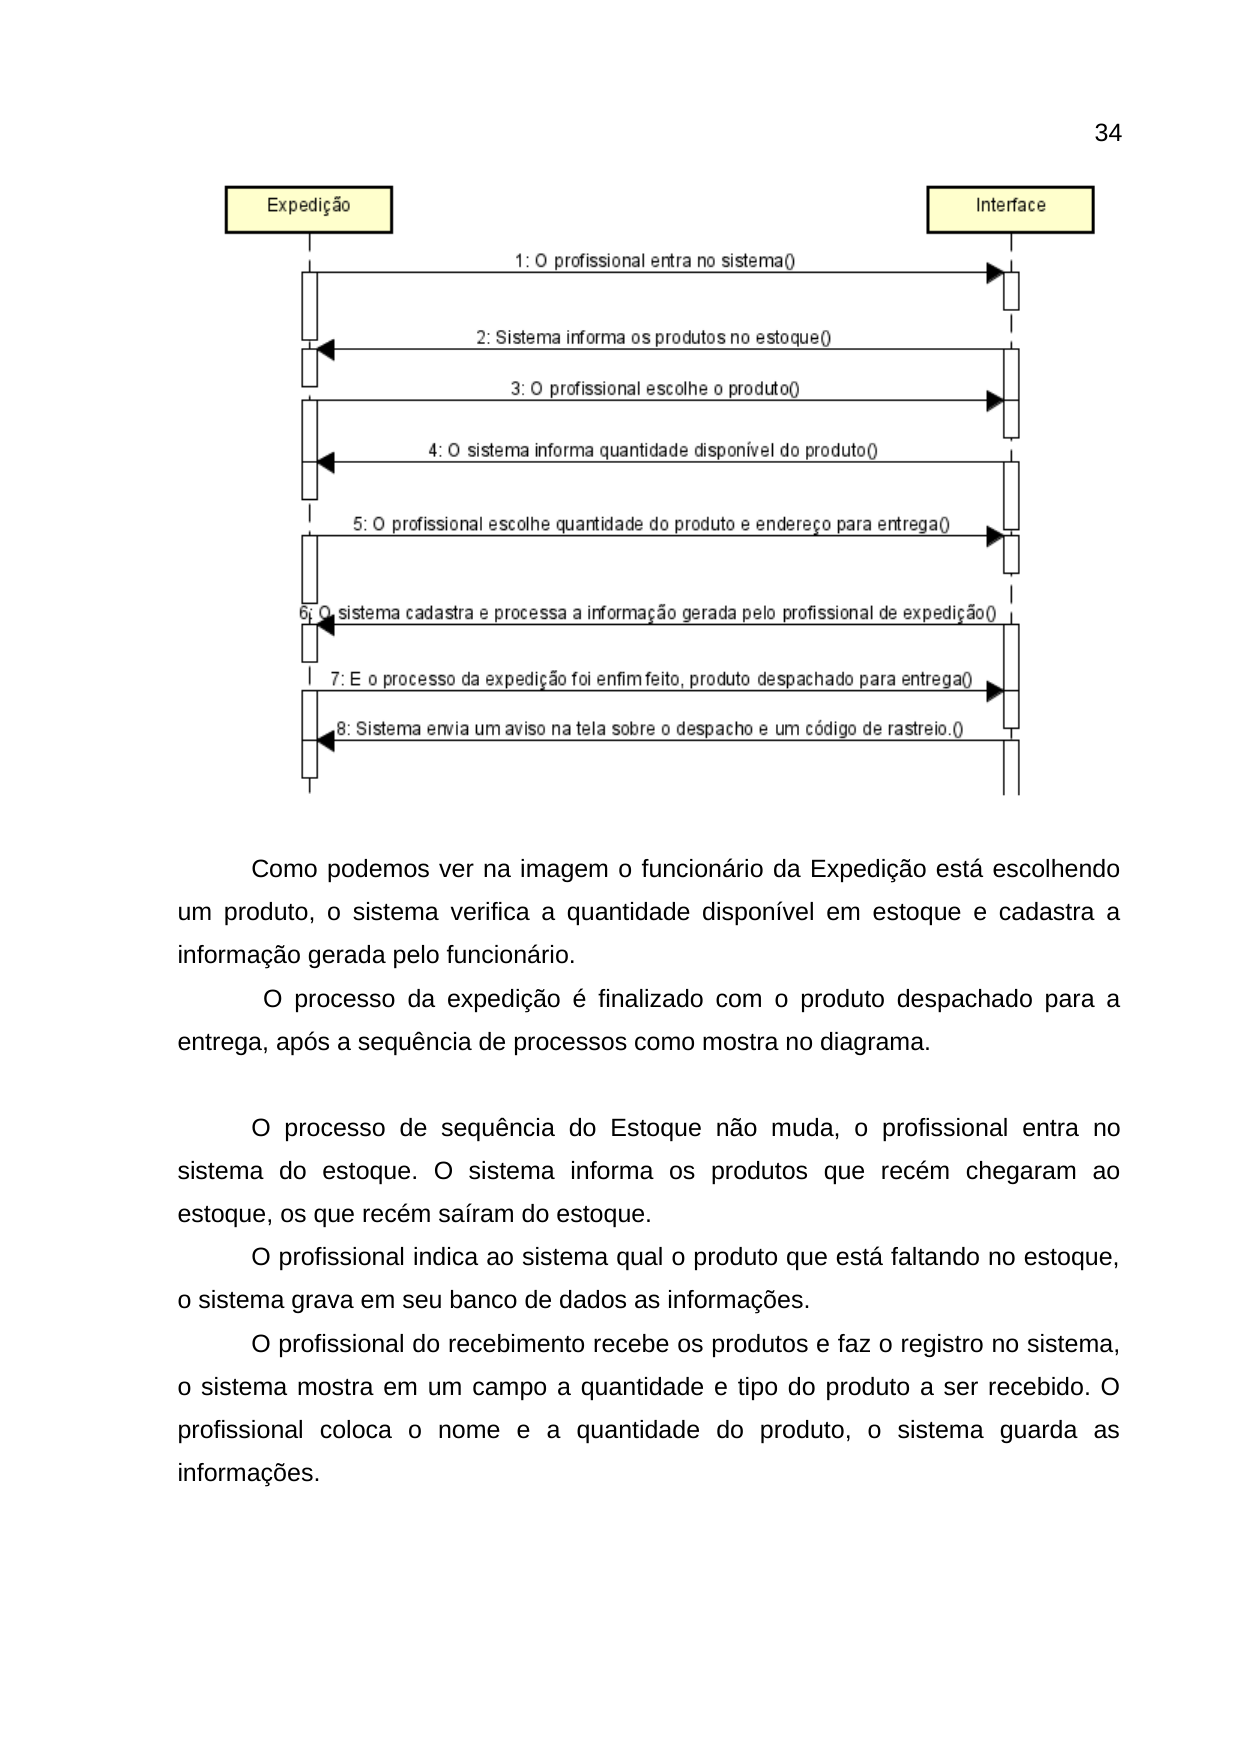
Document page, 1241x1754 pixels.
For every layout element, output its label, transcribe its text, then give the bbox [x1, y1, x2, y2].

text Como podemos ver na imagem o funcionário da Expedição está escolhendo um produto, o sistema verifica a quantidade disponível em estoque e cadastra a informação gerada pelo funcionário. [177, 854, 1122, 969]
text O processo de sequência do Estoque não muda, o profissional entra no sistema do estoque. O sistema informa os produtos que recém chegaram ao estoque, os que recém saíram do estoque. [177, 1113, 1122, 1228]
text O profissional do recebimento recebe os produtos e faz o registro no sistema, o sistema mostra em um campo a quantidade e tipo do produto a ser recebido. O profissional coloca o nome e a quantidade do produto, o sistema guarda as informações. [177, 1328, 1122, 1487]
text O processo da expedição é finalizado com o produto despachado para a entrega, após a sequência de processos como mostra no diagrama. [177, 983, 1122, 1055]
picture [177, 177, 1098, 803]
text O profissional indica ao sistema qual o produto que está faltando no estoque, o sistema grava em seu banco de dados as informações. [177, 1242, 1122, 1314]
